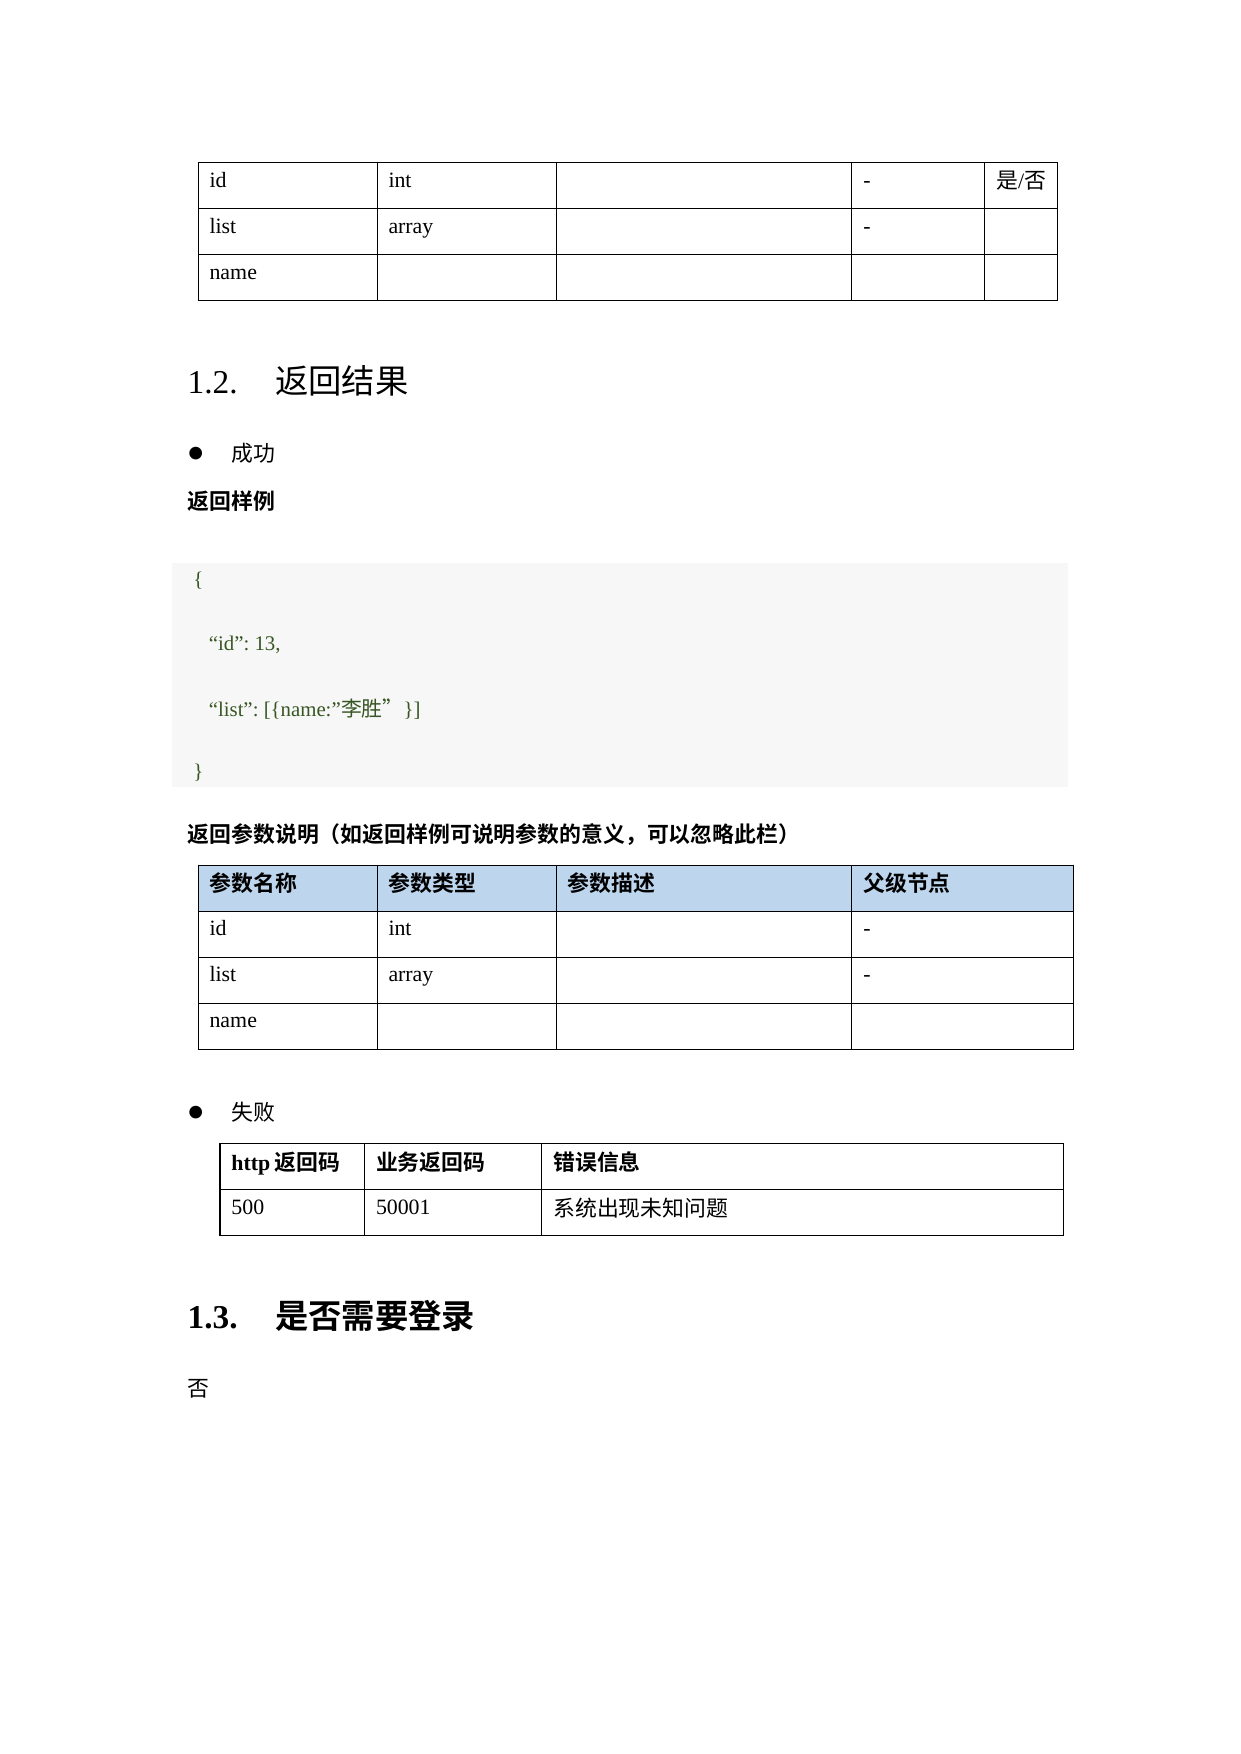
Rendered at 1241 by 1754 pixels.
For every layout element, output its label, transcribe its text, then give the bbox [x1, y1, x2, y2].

table_cell [557, 912, 851, 957]
table_cell 500 [221, 1190, 364, 1235]
table_cell id [199, 912, 377, 957]
table_cell - [852, 958, 1073, 1003]
table_cell name [199, 1004, 377, 1049]
table_cell [378, 1004, 556, 1049]
table_cell [985, 209, 1057, 254]
text 否 [187, 1370, 1053, 1403]
table_cell - [852, 209, 984, 254]
table_header 错误信息 [542, 1144, 1063, 1189]
table_cell [557, 1004, 851, 1049]
table_cell int [378, 912, 556, 957]
table_cell [557, 163, 851, 208]
text 返回参数说明（如返回样例可说明参数的意义，可以忽略此栏） [187, 816, 1053, 849]
table_cell 50001 [365, 1190, 541, 1235]
table_header 参数名称 [199, 866, 377, 911]
list 失败 [187, 1095, 1053, 1127]
table_cell array [378, 209, 556, 254]
table_header http返回码 [221, 1144, 364, 1189]
text “list”: [{name:”李胜”}] [172, 691, 1068, 723]
table_cell id [199, 163, 377, 208]
text { [172, 563, 1068, 596]
table_cell array [378, 958, 556, 1003]
table_cell [378, 255, 556, 300]
text } [172, 754, 1068, 787]
subtitle 返回结果 [187, 346, 1053, 411]
table_header 参数类型 [378, 866, 556, 911]
subtitle 是否需要登录 [187, 1281, 1053, 1346]
table_cell list [199, 209, 377, 254]
table_header 参数描述 [557, 866, 851, 911]
table_cell list [199, 958, 377, 1003]
text “id”: 13, [172, 627, 1068, 659]
list 成功 [187, 435, 1053, 468]
table_cell 是/否 [985, 163, 1057, 208]
table_header 业务返回码 [365, 1144, 541, 1189]
table_cell - [852, 163, 984, 208]
table_cell [852, 255, 984, 300]
table_header 父级节点 [852, 866, 1073, 911]
table_cell 系统出现未知问题 [542, 1190, 1063, 1235]
table_cell name [199, 255, 377, 300]
table_cell int [378, 163, 556, 208]
table_cell [557, 209, 851, 254]
table_cell [985, 255, 1057, 300]
text 返回样例 [187, 484, 1053, 516]
table_cell - [852, 912, 1073, 957]
table_cell [557, 958, 851, 1003]
table_cell [852, 1004, 1073, 1049]
table_cell [557, 255, 851, 300]
